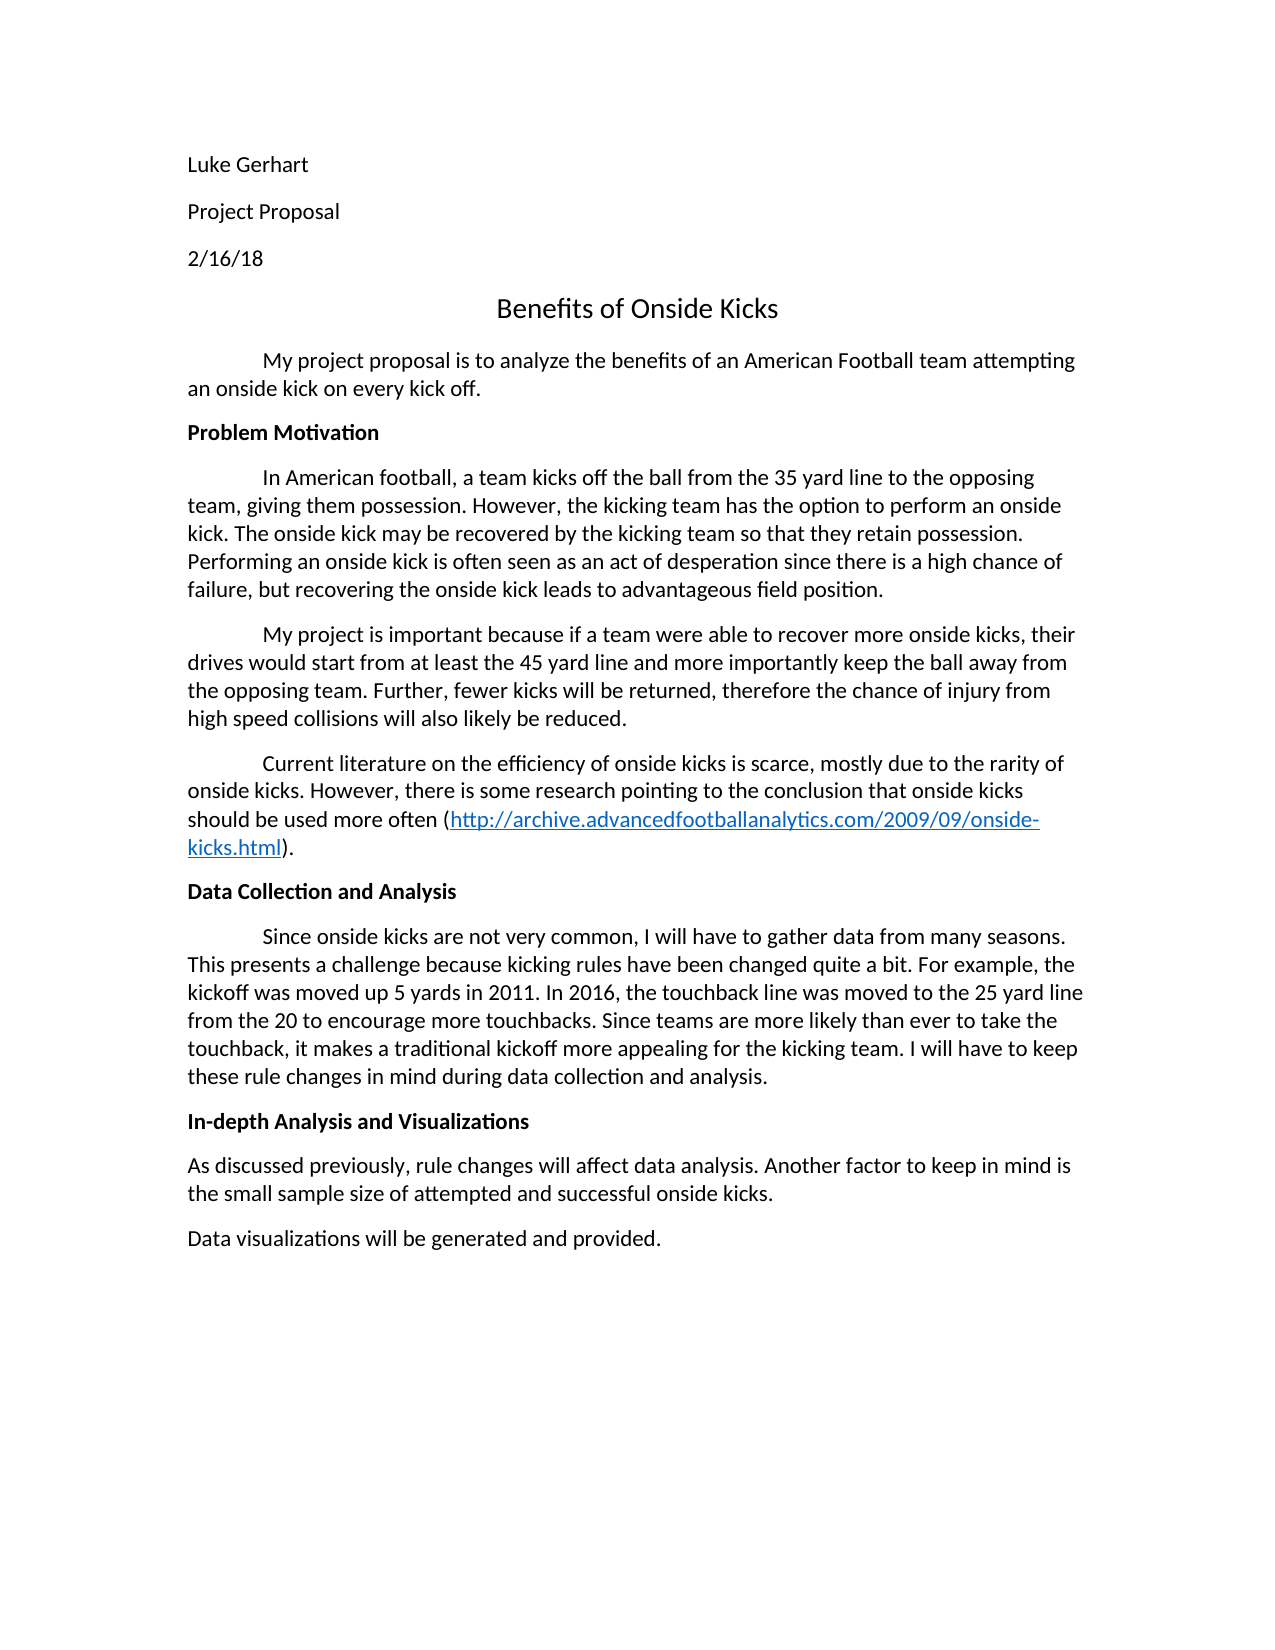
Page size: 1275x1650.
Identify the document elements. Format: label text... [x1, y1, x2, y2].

text Data Collection and Analysis [187, 877, 1087, 905]
text Problem Motivation [187, 418, 1087, 446]
text My project proposal is to analyze the benefits of an American Football team attempting an onside kick on every kick off. [187, 346, 1087, 402]
text Benefits of Onside Kicks [187, 291, 1087, 326]
text Data visualizations will be generated and provided. [187, 1224, 1087, 1252]
text Current literature on the efficiency of onside kicks is scarce, mostly due to the rarity of onside kicks. However, there is some research pointing to the conclusion that onside kicks should be used more often (http://archive.advancedfootballanalytics.com/2009/09/onside-kicks.html). [187, 749, 1087, 861]
text Since onside kicks are not very common, I will have to gather data from many seasons. This presents a challenge because kicking rules have been changed quite a bit. For example, the kickoff was moved up 5 yards in 2011. In 2016, the touchback line was moved to the 25 yard line from the 20 to encourage more touchbacks. Since teams are more likely than ever to take the touchback, it makes a traditional kickoff more appealing for the kicking team. I will have to keep these rule changes in mind during data collection and analysis. [187, 922, 1087, 1090]
text Luke Gerhart [187, 150, 1087, 178]
text 2/16/18 [187, 244, 1087, 272]
text As discussed previously, rule changes will affect data analysis. Another factor to keep in mind is the small sample size of attempted and successful onside kicks. [187, 1152, 1087, 1208]
text Project Proposal [187, 197, 1087, 225]
text In-depth Analysis and Visualizations [187, 1107, 1087, 1135]
text My project is important because if a team were able to recover more onside kicks, their drives would start from at least the 45 yard line and more importantly keep the ball away from the opposing team. Further, fewer kicks will be returned, therefore the chance of injury from high speed collisions will also likely be reduced. [187, 620, 1087, 732]
text In American football, a team kicks off the ball from the 35 yard line to the opposing team, giving them possession. However, the kicking team has the option to perform an onside kick. The onside kick may be recovered by the kicking team so that they retain possession. Performing an onside kick is often seen as an act of desperation since there is a high chance of failure, but recovering the onside kick leads to advantageous field position. [187, 463, 1087, 603]
